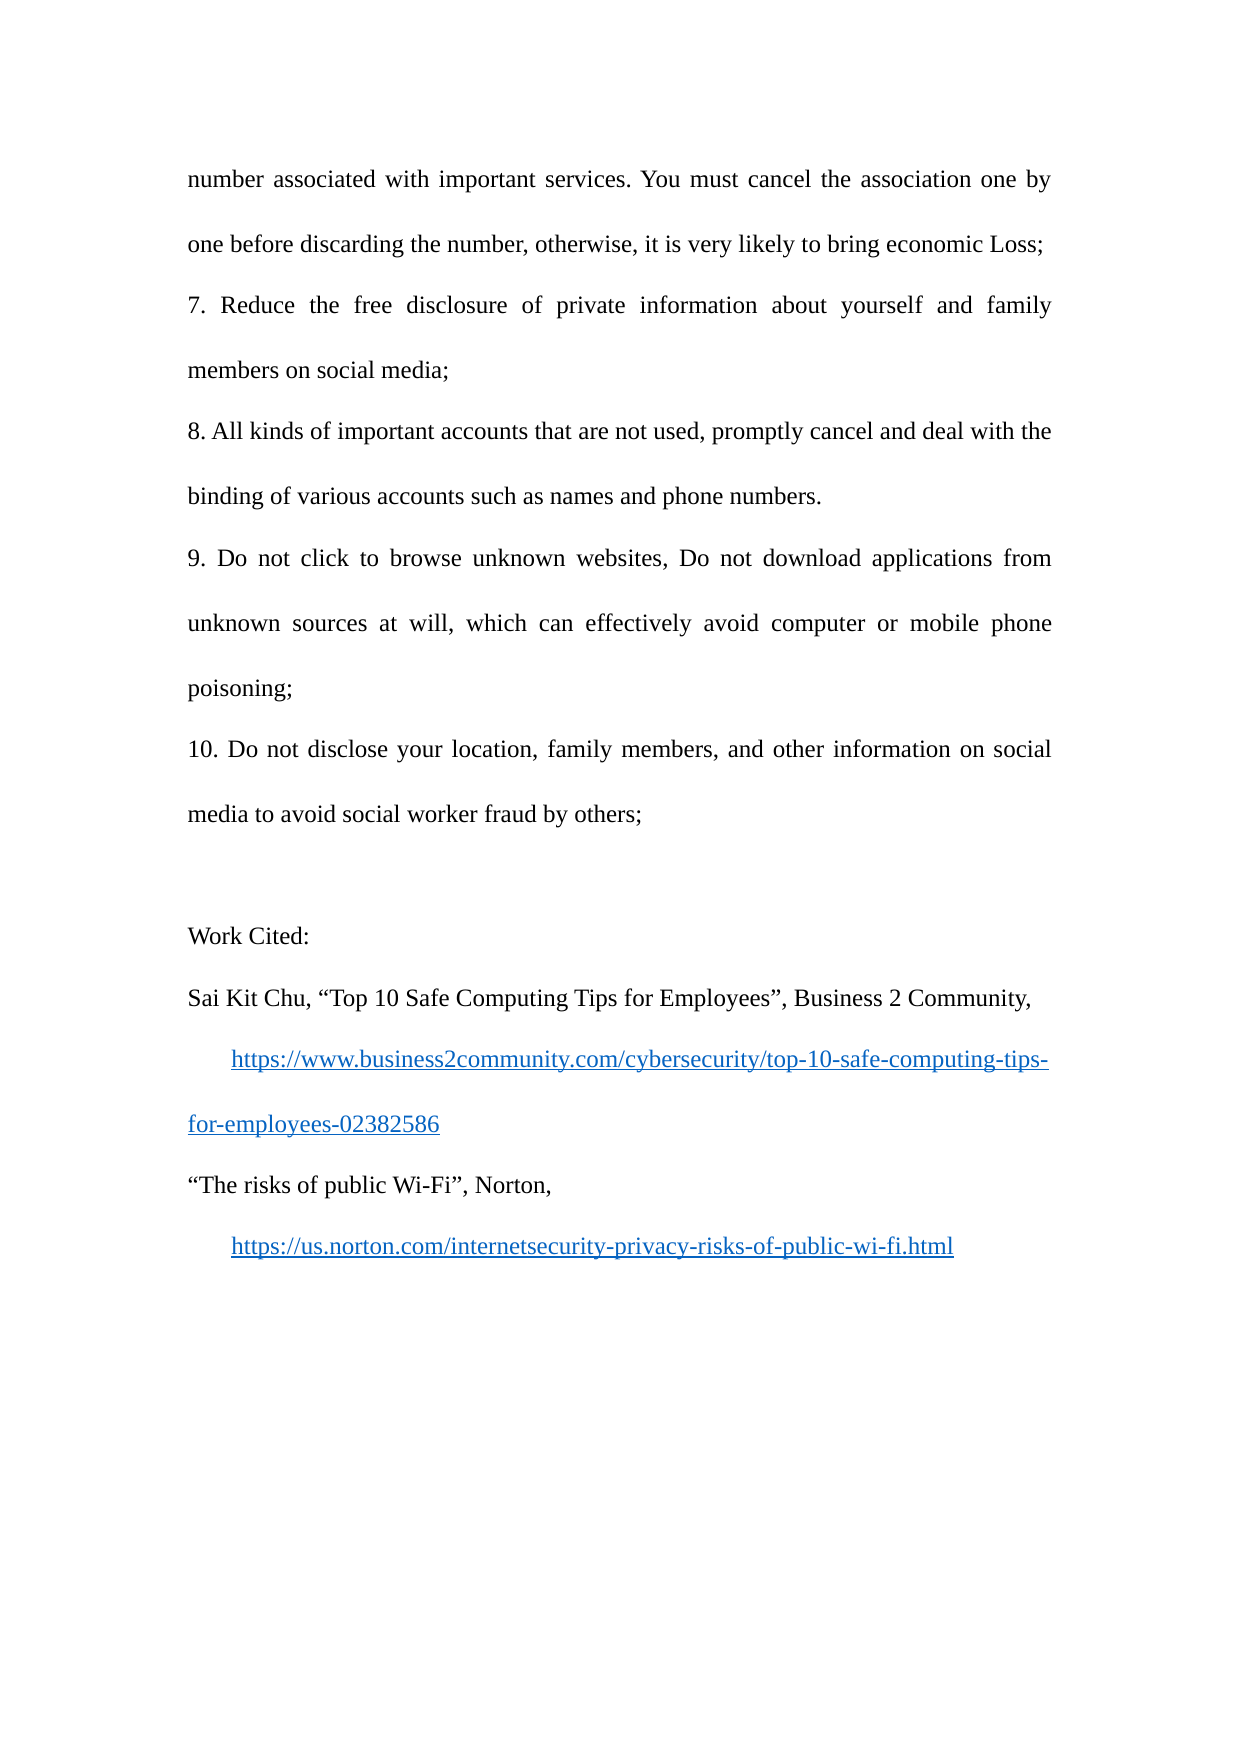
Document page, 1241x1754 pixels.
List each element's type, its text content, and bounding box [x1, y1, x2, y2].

text https://us.norton.com/internetsecurity-privacy-risks-of-public-wi-fi.html [187, 1229, 1053, 1262]
text “The risks of public Wi-Fi”, Norton, [187, 1168, 1053, 1201]
text 8. All kinds of important accounts that are not used, promptly cancel and deal with the binding of various accounts such as names and phone numbers. [187, 414, 1053, 512]
text https://www.business2community.com/cybersecurity/top-10-safe-computing-tips-for-employees-02382586 [187, 1042, 1053, 1139]
text Work Cited: [187, 919, 1053, 952]
text 7. Reduce the free disclosure of private information about yourself and family members on social media; [187, 288, 1053, 386]
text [187, 162, 1053, 259]
text 10. Do not disclose your location, family members, and other information on social media to avoid social worker fraud by others; [187, 732, 1053, 829]
text Sai Kit Chu, “Top 10 Safe Computing Tips for Employees”, Business 2 Community, [187, 981, 1053, 1013]
text 9. Do not click to browse unknown websites, Do not download applications from unknown sources at will, which can effectively avoid computer or mobile phone poisoning; [187, 541, 1053, 703]
